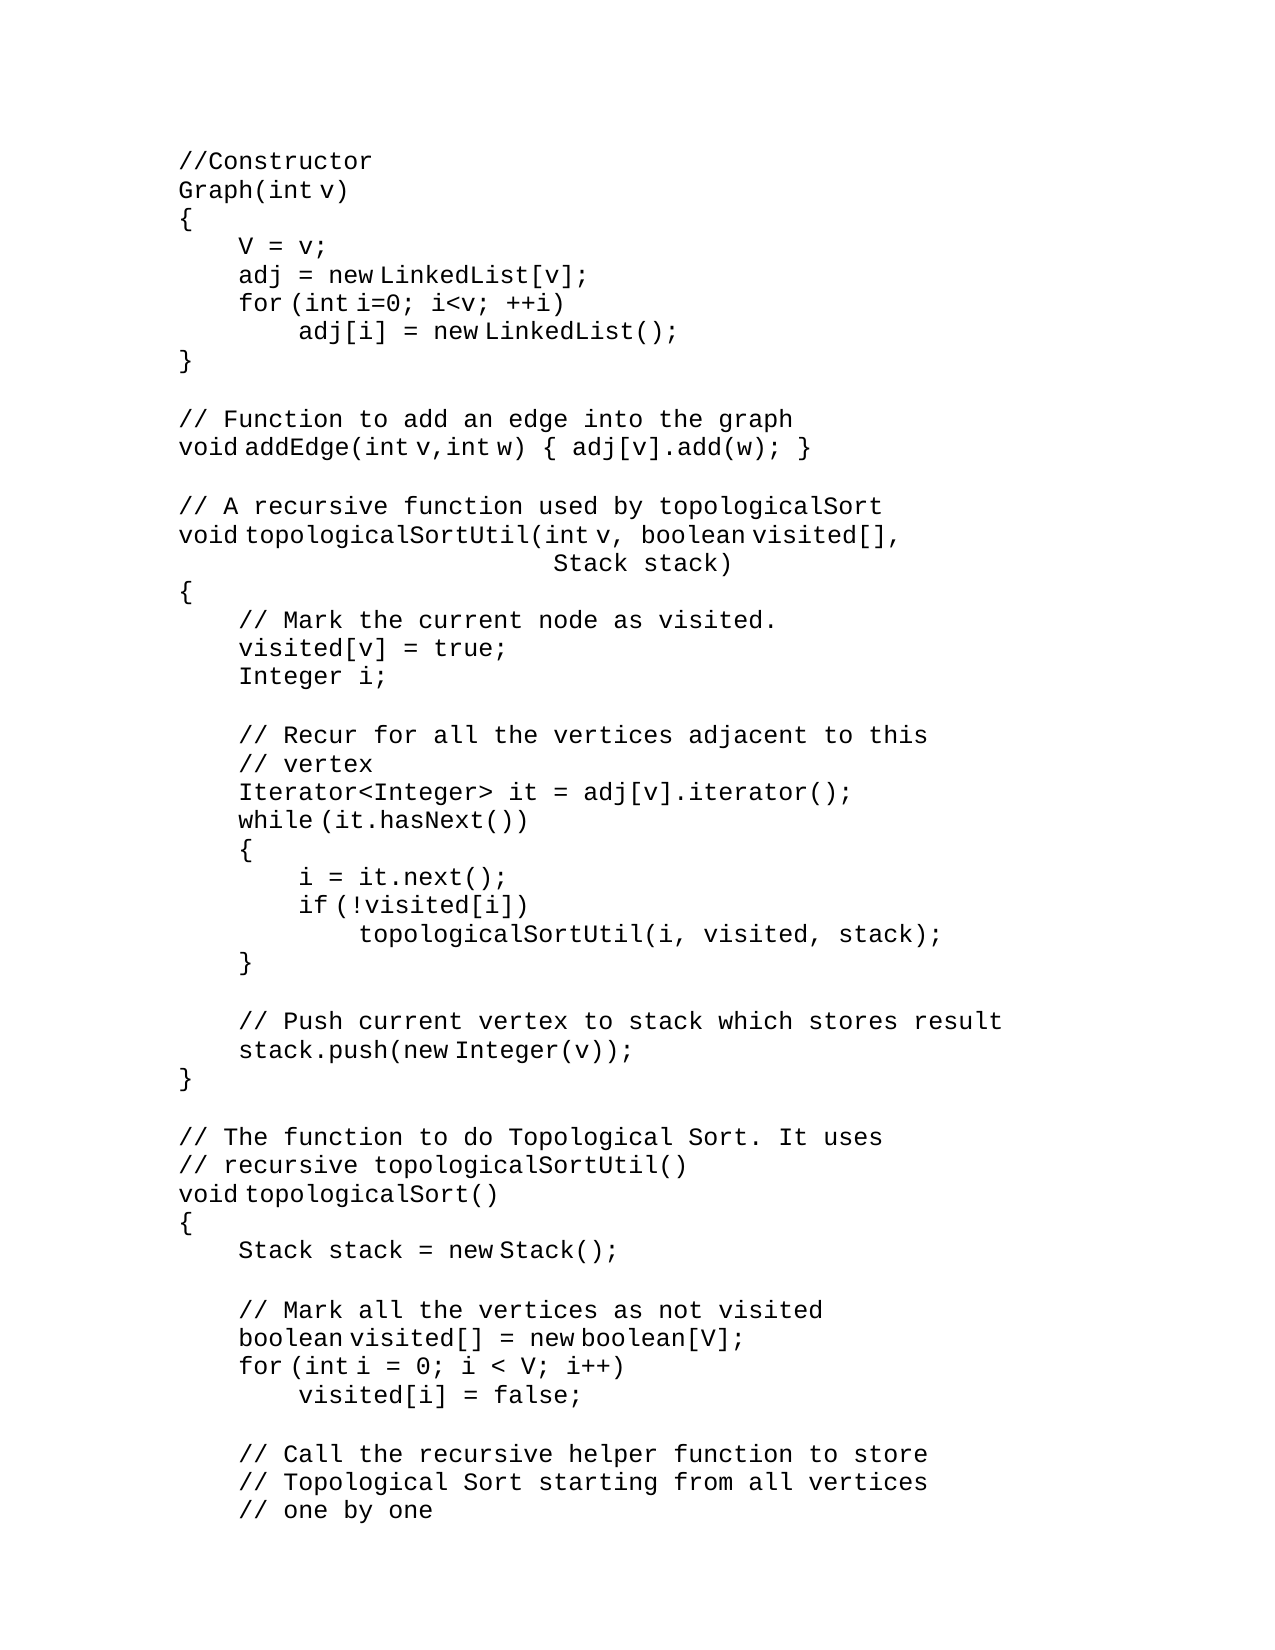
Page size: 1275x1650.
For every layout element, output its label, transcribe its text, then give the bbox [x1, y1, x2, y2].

text } [118, 1066, 1157, 1094]
text V = v; [118, 234, 1157, 262]
text void addEdge(int v,int w) { adj[v].add(w); } [118, 435, 1157, 463]
text // A recursive function used by topologicalSort [118, 494, 1157, 522]
text boolean visited[] = new boolean[V]; [118, 1326, 1157, 1354]
text while (it.hasNext()) [118, 808, 1157, 836]
text // Function to add an edge into the graph [118, 406, 1157, 435]
text Integer i; [118, 664, 1157, 692]
text { [118, 206, 1157, 234]
text stack.push(new Integer(v)); [118, 1037, 1157, 1066]
text if (!visited[i]) [118, 893, 1157, 921]
text adj = new LinkedList[v]; [118, 262, 1157, 291]
text // Mark all the vertices as not visited [118, 1297, 1157, 1326]
text void topologicalSortUtil(int v, boolean visited[], [118, 522, 1157, 551]
text Stack stack) [118, 551, 1157, 579]
text adj[i] = new LinkedList(); [118, 319, 1157, 347]
text Stack stack = new Stack(); [118, 1238, 1157, 1266]
text topologicalSortUtil(i, visited, stack); [118, 921, 1157, 950]
text { [118, 836, 1157, 865]
text // Mark the current node as visited. [118, 607, 1157, 636]
text visited[v] = true; [118, 636, 1157, 664]
text Iterator<Integer> it = adj[v].iterator(); [118, 780, 1157, 808]
text // recursive topologicalSortUtil() [118, 1153, 1157, 1181]
text // one by one [118, 1498, 1157, 1526]
text for (int i=0; i<v; ++i) [118, 291, 1157, 319]
text i = it.next(); [118, 865, 1157, 893]
text } [118, 950, 1157, 978]
text // The function to do Topological Sort. It uses [118, 1125, 1157, 1153]
text // Topological Sort starting from all vertices [118, 1470, 1157, 1498]
text for (int i = 0; i < V; i++) [118, 1354, 1157, 1382]
text void topologicalSort() [118, 1181, 1157, 1210]
text { [118, 1210, 1157, 1238]
text visited[i] = false; [118, 1382, 1157, 1411]
text { [118, 579, 1157, 607]
text // Push current vertex to stack which stores result [118, 1009, 1157, 1037]
text // vertex [118, 751, 1157, 780]
text Graph(int v) [118, 177, 1157, 206]
text // Call the recursive helper function to store [118, 1441, 1157, 1470]
text //Constructor [118, 149, 1157, 177]
text } [118, 347, 1157, 376]
text // Recur for all the vertices adjacent to this [118, 723, 1157, 751]
